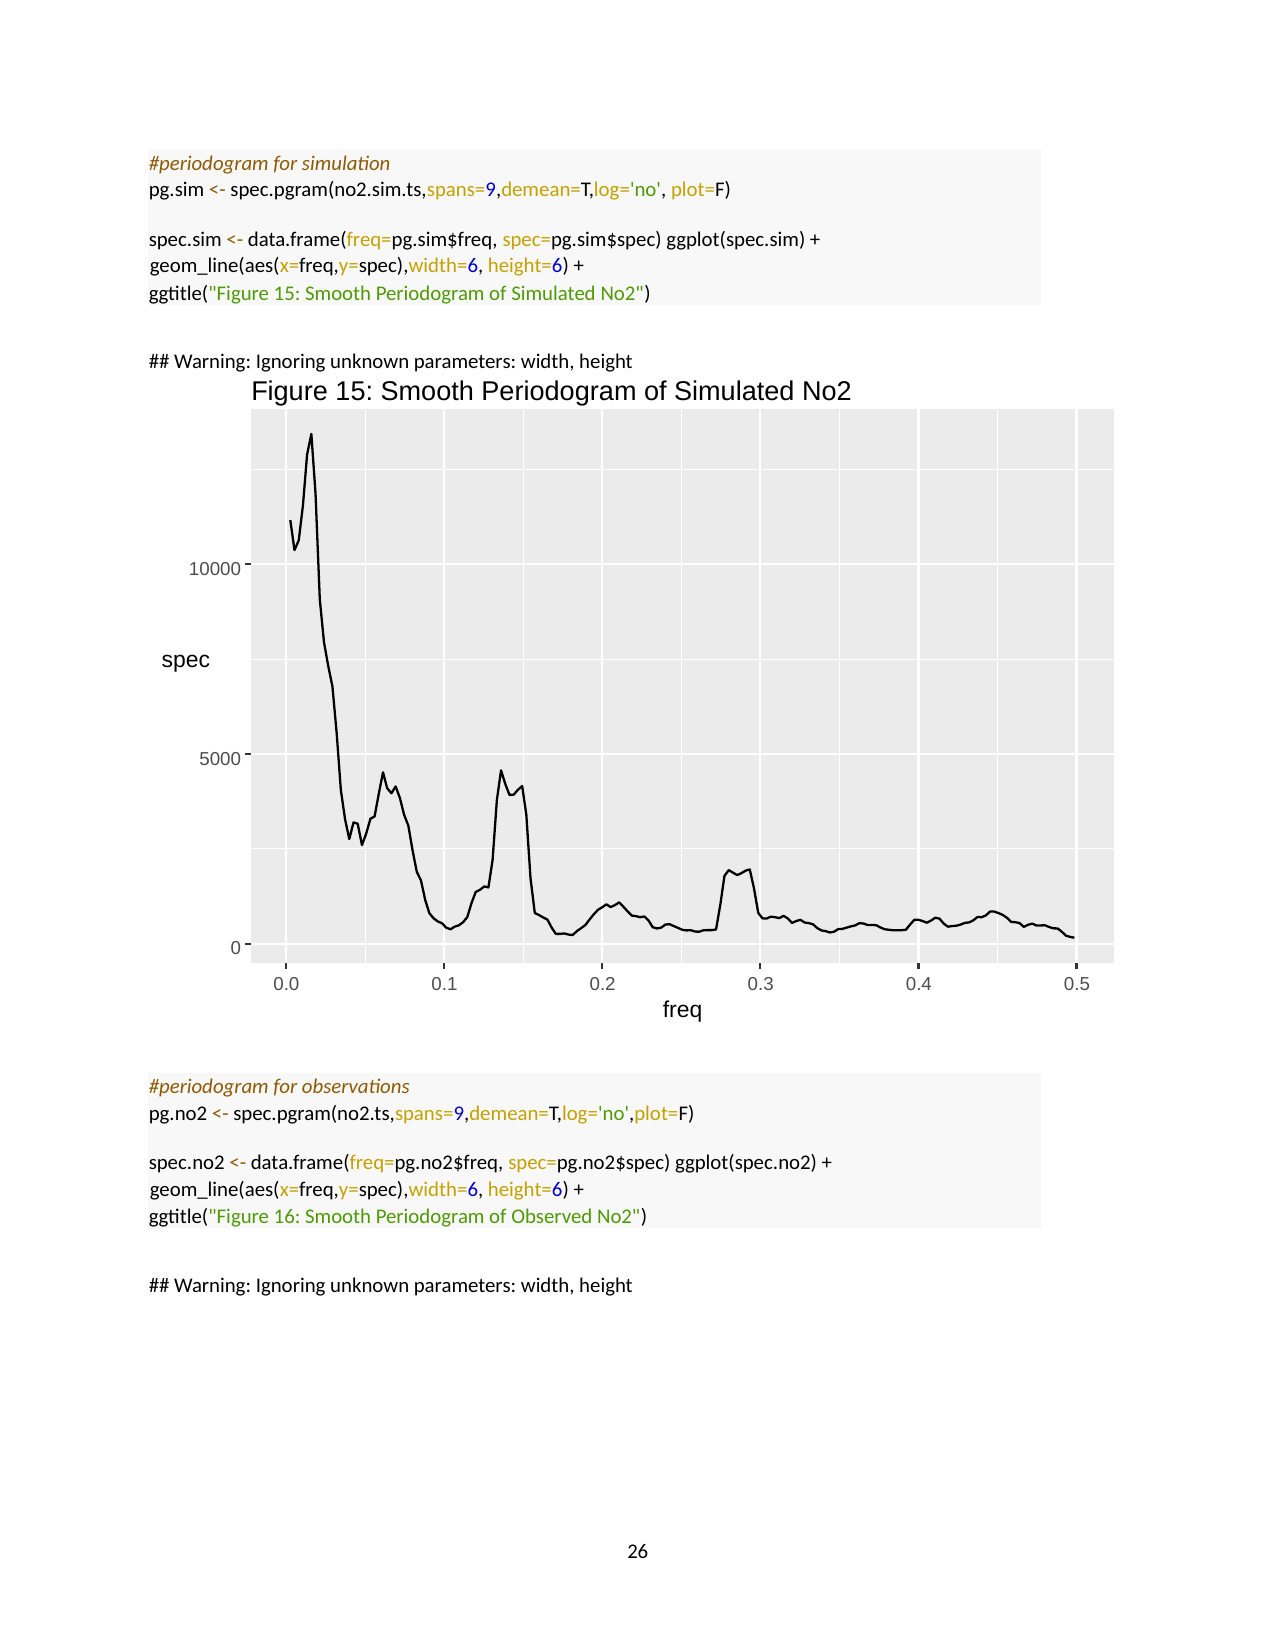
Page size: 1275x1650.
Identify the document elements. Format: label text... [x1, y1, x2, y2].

subtitle Figure 15: Smooth Periodogram of Simulated No2 [251, 375, 1125, 406]
text ggtitle("Figure 15: Smooth Periodogram of Simulated No2") [148, 280, 1041, 305]
text spec.sim <- data.frame(freq=pg.sim$freq, spec=pg.sim$spec) ggplot(spec.sim) + geom_line(aes(x=freq,y=spec),width=6, height=6) + [148, 226, 1041, 278]
text pg.sim <- spec.pgram(no2.sim.ts,spans=9,demean=T,log='no', plot=F) [148, 176, 1041, 202]
text #periodogram for observations [148, 1073, 1041, 1099]
text spec.no2 <- data.frame(freq=pg.no2$freq, spec=pg.no2$spec) ggplot(spec.no2) + geom_line(aes(x=freq,y=spec),width=6, height=6) + [148, 1149, 1041, 1201]
text ## Warning: Ignoring unknown parameters: width, height [148, 348, 1125, 374]
text ## Warning: Ignoring unknown parameters: width, height [148, 1272, 1125, 1297]
text pg.no2 <- spec.pgram(no2.ts,spans=9,demean=T,log='no',plot=F) [148, 1100, 1041, 1125]
text #periodogram for simulation [148, 150, 1041, 175]
text ggtitle("Figure 16: Smooth Periodogram of Observed No2") [148, 1203, 1041, 1228]
